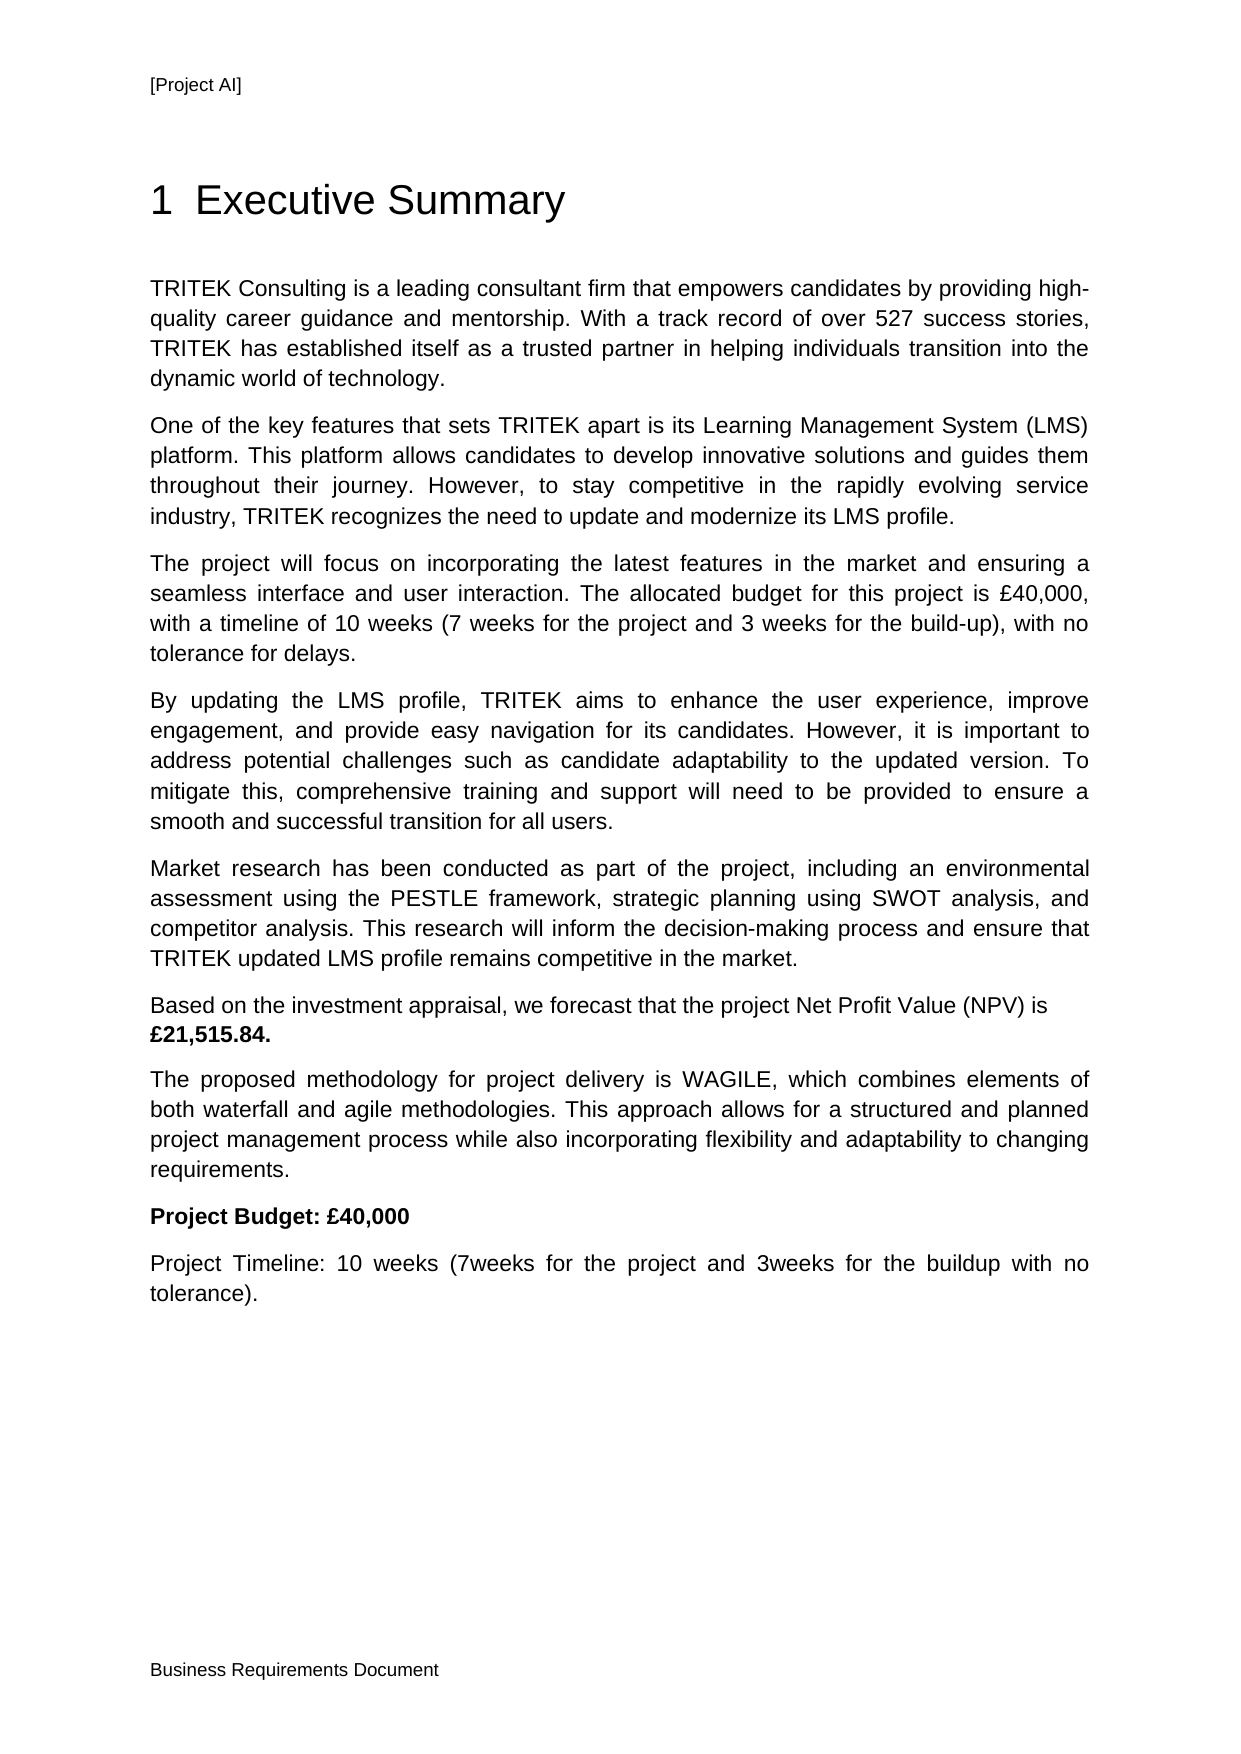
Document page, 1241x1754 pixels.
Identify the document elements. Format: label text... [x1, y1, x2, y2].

text Project Timeline: 10 weeks (7weeks for the project and 3weeks for the buildup with no tolerance). [150, 1250, 1090, 1307]
text Market research has been conducted as part of the project, including an environmental assessment using the PESTLE framework, strategic planning using SWOT analysis, and competitor analysis. This research will inform the decision-making process and ensure that TRITEK updated LMS profile remains competitive in the market. [150, 855, 1090, 972]
text TRITEK Consulting is a leading consultant firm that empowers candidates by providing high-quality career guidance and mentorship. With a track record of over 527 success stories, TRITEK has established itself as a trusted partner in helping individuals transition into the dynamic world of technology. [150, 274, 1090, 391]
subtitle Executive Summary [150, 175, 1090, 223]
text Project Budget: £40,000 [150, 1203, 1090, 1229]
text The proposed methodology for project delivery is WAGILE, which combines elements of both waterfall and agile methodologies. This approach allows for a structured and planned project management process while also incorporating flexibility and adaptability to changing requirements. [150, 1066, 1090, 1183]
text The project will focus on incorporating the latest features in the market and ensuring a seamless interface and user interaction. The allocated budget for this project is £40,000, with a timeline of 10 weeks (7 weeks for the project and 3 weeks for the build-up), with no tolerance for delays. [150, 549, 1090, 666]
text By updating the LMS profile, TRITEK aims to enhance the user experience, improve engagement, and provide easy navigation for its candidates. However, it is important to address potential challenges such as candidate adaptability to the updated version. To mitigate this, comprehensive training and support will need to be provided to ensure a smooth and successful transition for all users. [150, 687, 1090, 834]
text Based on the investment appraisal, we forecast that the project Net Profit Value (NPV) is £21,515.84. [150, 992, 1090, 1047]
text One of the key features that sets TRITEK apart is its Learning Management System (LMS) platform. This platform allows candidates to develop innovative solutions and guides them throughout their journey. However, to stay competitive in the rapidly evolving service industry, TRITEK recognizes the need to update and modernize its LMS profile. [150, 412, 1090, 529]
